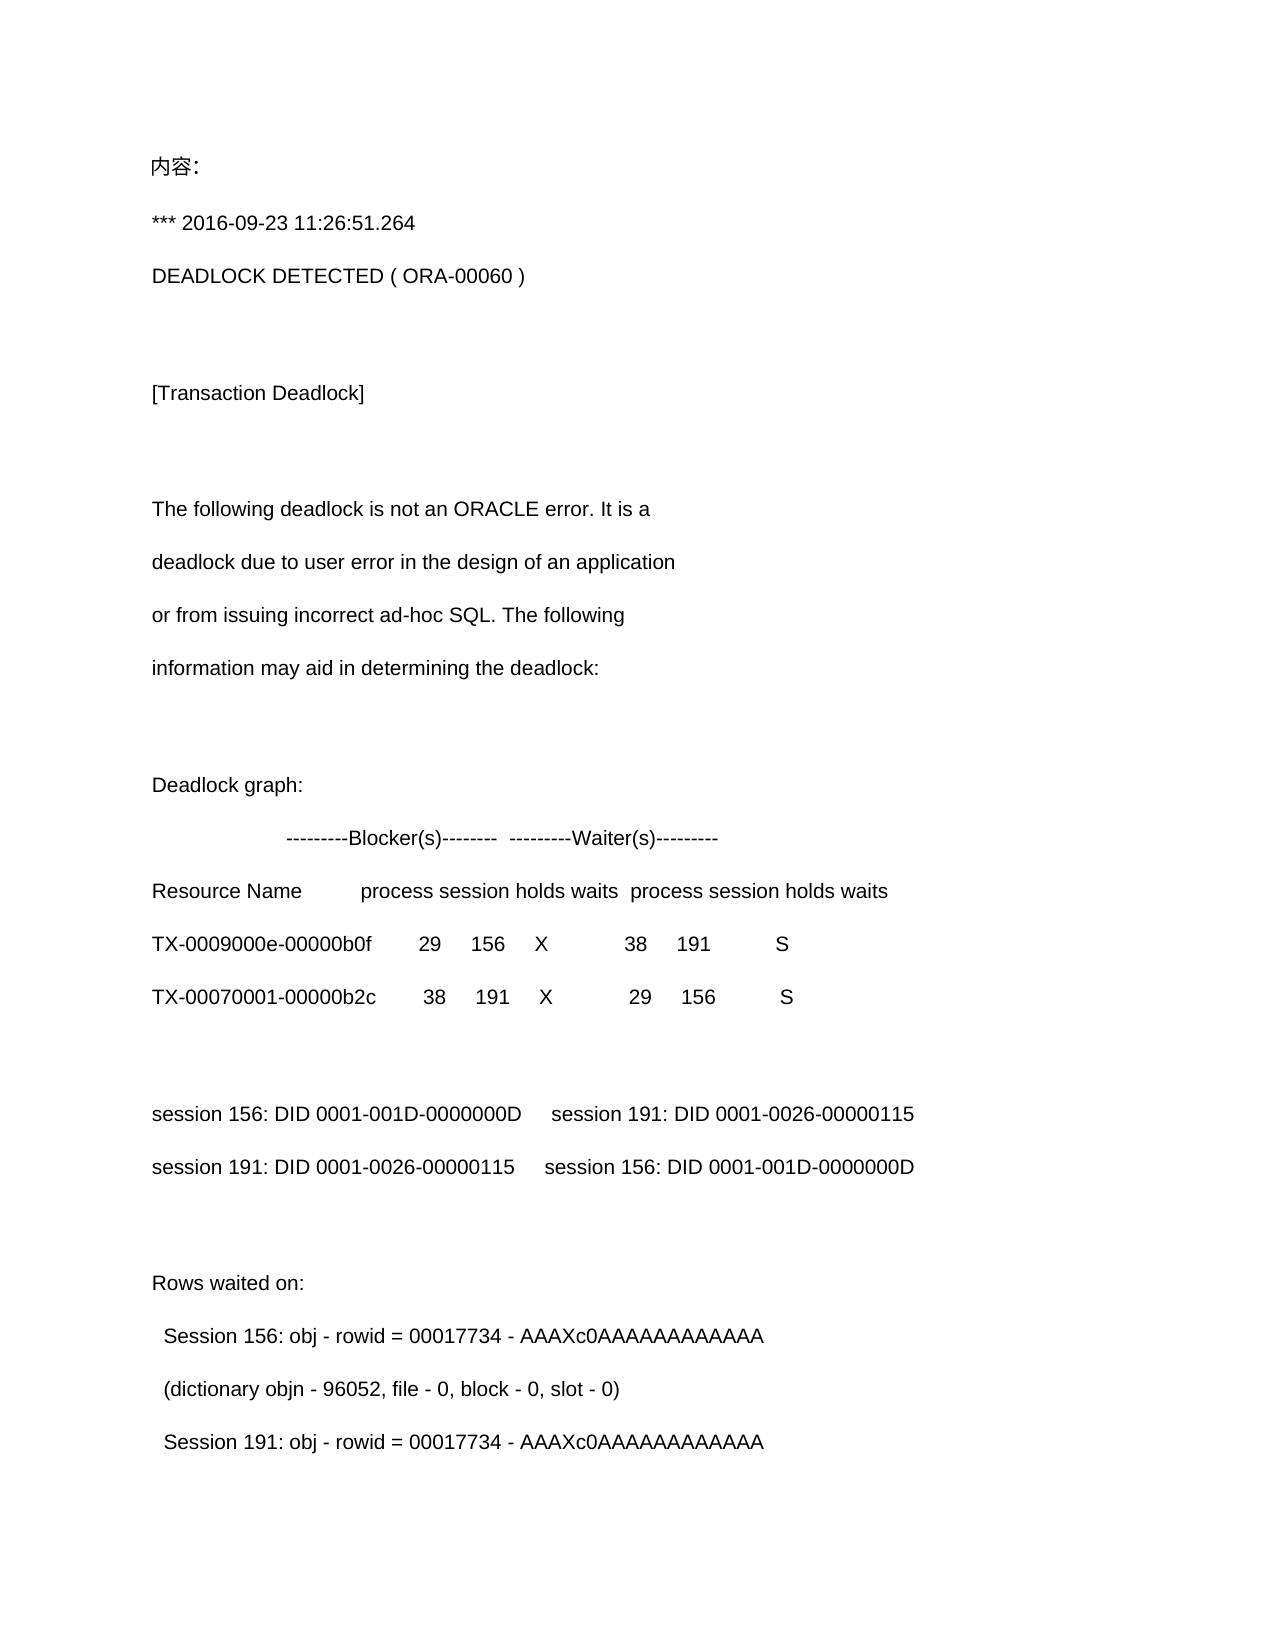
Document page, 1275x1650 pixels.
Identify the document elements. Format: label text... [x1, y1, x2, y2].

text 内容： [150, 150, 1125, 180]
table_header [150, 209, 1131, 1485]
